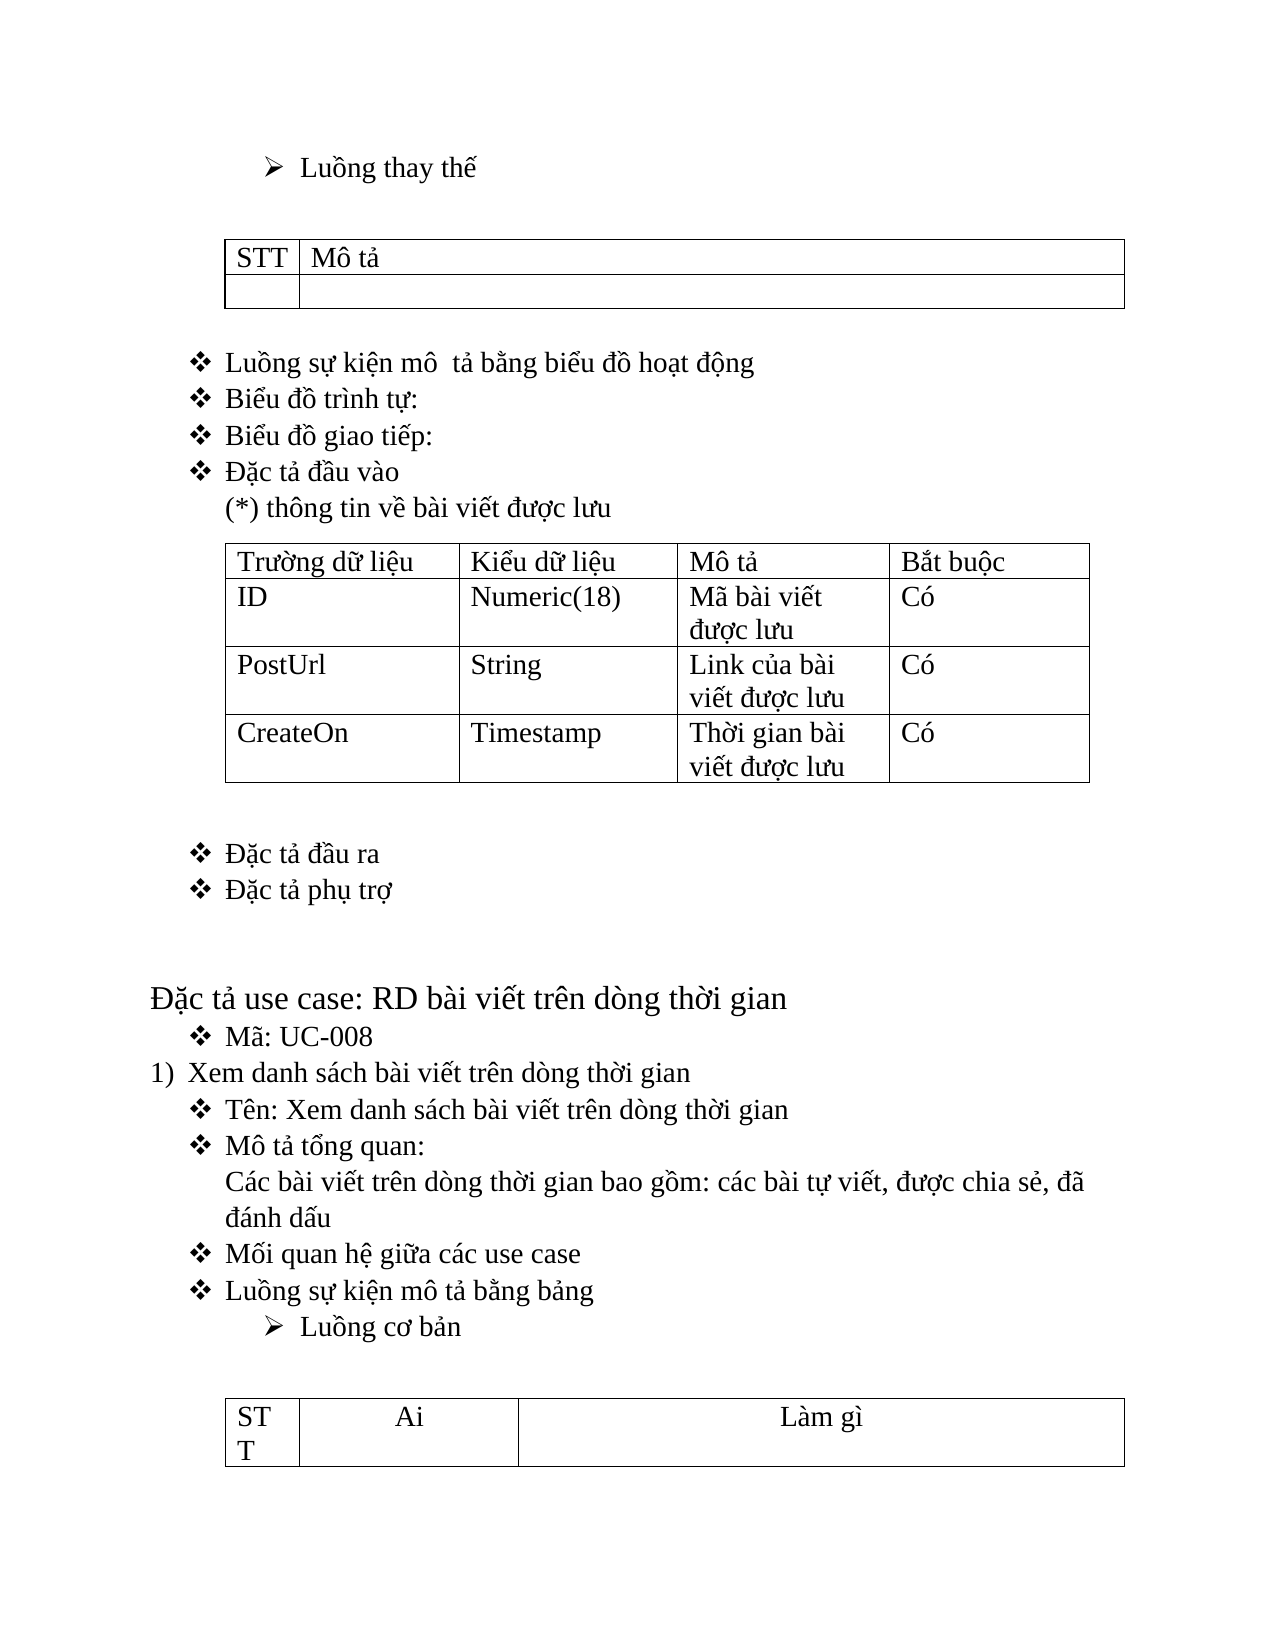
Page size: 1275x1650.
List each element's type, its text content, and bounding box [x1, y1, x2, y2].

table_cell Thời gian bài viết được lưu [678, 715, 889, 782]
list Luồng sự kiện mô tả bằng biểu đồ hoạt động [187, 345, 1125, 379]
list Luồng cơ bản [262, 1309, 1125, 1343]
table_header Bắt buộc [890, 544, 1089, 578]
table_header Trường dữ liệu [226, 544, 459, 578]
list Mối quan hệ giữa các use case [187, 1237, 1125, 1270]
list Tên: Xem danh sách bài viết trên dòng thời gian [187, 1092, 1125, 1125]
list Mô tả tổng quan: Các bài viết trên dòng thời gian bao gồm: các bài tự viết, được chia sẻ, đã đánh dấu [187, 1128, 1125, 1234]
table_header STT [226, 240, 299, 274]
table_header Mô tả [300, 240, 1124, 274]
list Luồng sự kiện mô tả bằng bảng [187, 1273, 1125, 1306]
table_cell [300, 275, 1124, 308]
list Đặc tả đầu vào (*) thông tin về bài viết được lưu [187, 454, 1125, 524]
list Luồng thay thế [262, 150, 1125, 184]
list Đặc tả phụ trợ [187, 872, 1125, 906]
list Xem danh sách bài viết trên dòng thời gian [150, 1056, 1125, 1089]
table_cell String [460, 647, 677, 714]
list Mã: UC-008 [187, 1019, 1125, 1053]
table_cell [226, 275, 299, 308]
table_cell Timestamp [460, 715, 677, 782]
table_cell Có [890, 579, 1089, 646]
table_header Ai [300, 1399, 518, 1466]
table_header Mô tả [678, 544, 889, 578]
table_cell CreateOn [226, 715, 459, 782]
table_cell PostUrl [226, 647, 459, 714]
list Biểu đồ giao tiếp: [187, 418, 1125, 452]
table_cell Link của bài viết được lưu [678, 647, 889, 714]
list Đặc tả đầu ra [187, 836, 1125, 870]
table_cell Có [890, 647, 1089, 714]
list Biểu đồ trình tự: [187, 382, 1125, 415]
table_cell ID [226, 579, 459, 646]
table_cell Mã bài viết được lưu [678, 579, 889, 646]
table_cell Numeric(18) [460, 579, 677, 646]
subtitle Đặc tả use case: RD bài viết trên dòng thời gian [150, 978, 1125, 1016]
table_header STT [226, 1399, 299, 1466]
table_header Kiểu dữ liệu [460, 544, 677, 578]
table_cell Có [890, 715, 1089, 782]
table_header Làm gì [519, 1399, 1124, 1466]
